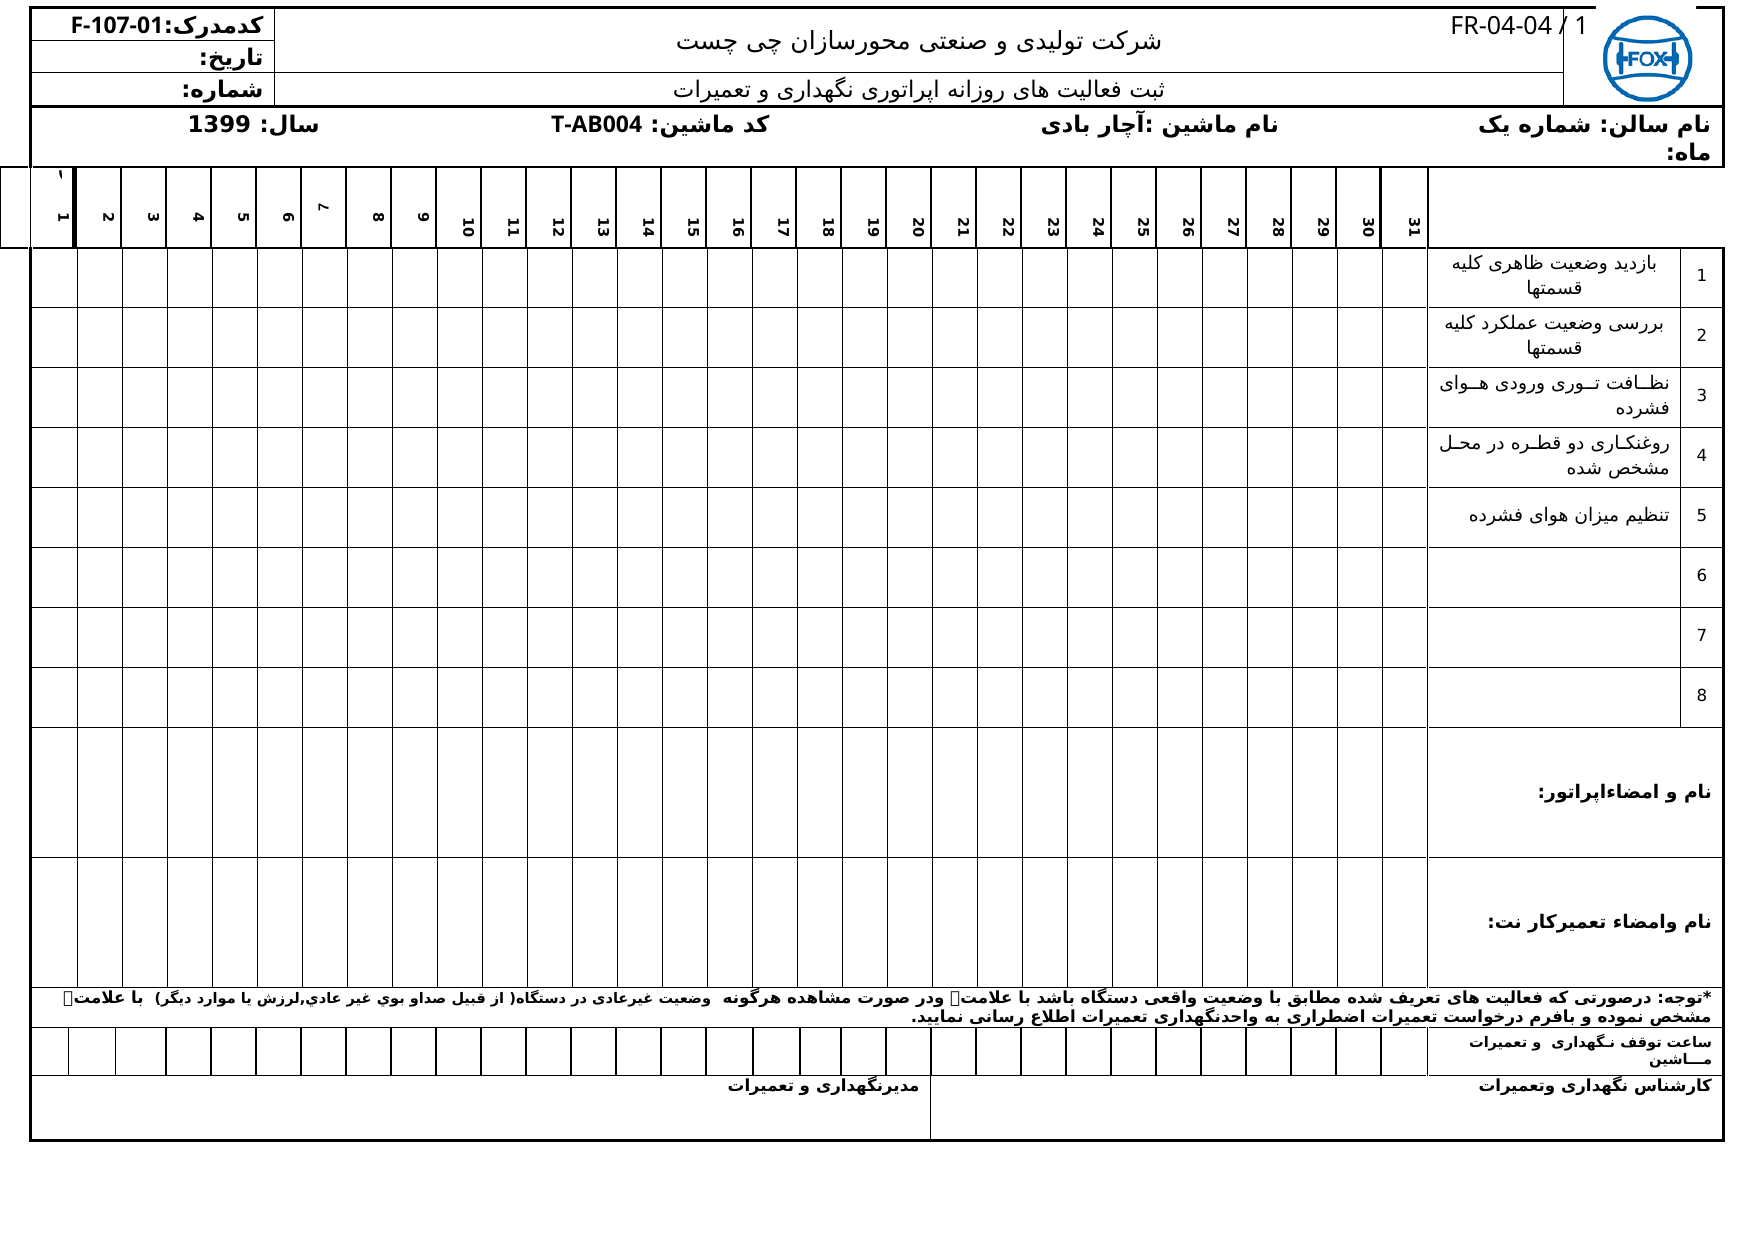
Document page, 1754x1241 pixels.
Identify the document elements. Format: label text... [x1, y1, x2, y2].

table_cell [1158, 608, 1202, 667]
table_cell 26 [1157, 168, 1200, 247]
table_cell [573, 858, 617, 987]
table_cell [348, 668, 392, 727]
table_cell [483, 728, 527, 857]
table_cell [1338, 668, 1382, 727]
table_cell [978, 368, 1022, 427]
table_cell نظافت توری ورودی هوای فشرده [1428, 367, 1680, 427]
table_cell [573, 728, 617, 857]
table_cell [978, 428, 1022, 487]
table_cell [528, 428, 572, 487]
table_cell [393, 308, 437, 367]
table_cell [753, 308, 797, 367]
table_cell [1113, 308, 1157, 367]
table_cell نام و امضاءاپراتور: [1428, 727, 1722, 857]
table_cell [888, 668, 932, 727]
table_cell [438, 548, 482, 607]
table_cell 19 [842, 168, 885, 247]
table_header کدمدرک:F-107-01 [32, 9, 274, 40]
table_cell [888, 308, 932, 367]
table_cell [933, 488, 977, 547]
table_cell [213, 308, 257, 367]
table_cell [123, 249, 167, 307]
table_cell [798, 548, 842, 607]
table_cell [528, 728, 572, 857]
table_cell [348, 858, 392, 987]
table_cell [1248, 308, 1292, 367]
table_cell [437, 1028, 480, 1074]
table_cell [528, 858, 572, 987]
table_cell [482, 1028, 525, 1074]
table_cell [438, 668, 482, 727]
table_cell [1203, 728, 1247, 857]
table_cell [933, 668, 977, 727]
table_cell [213, 728, 257, 857]
table_cell [1023, 249, 1067, 307]
table_cell [78, 428, 122, 487]
table_cell [801, 1028, 840, 1074]
table_cell [1248, 858, 1292, 987]
table_cell [1293, 548, 1337, 607]
table_cell 6 [1681, 548, 1722, 607]
table_cell [123, 368, 167, 427]
table_cell 8 [347, 168, 390, 247]
table_cell [123, 608, 167, 667]
table_cell [257, 1028, 300, 1074]
table_cell [573, 249, 617, 307]
table_cell [438, 308, 482, 367]
table_cell [1023, 428, 1067, 487]
table_cell 3 [122, 168, 165, 247]
table_cell 31 [1382, 168, 1427, 247]
table_cell [1023, 548, 1067, 607]
table_cell [1248, 488, 1292, 547]
table_cell [32, 858, 77, 987]
table_cell [123, 428, 167, 487]
table_cell [708, 428, 752, 487]
table_cell [663, 249, 707, 307]
table_cell [1293, 668, 1337, 727]
table_cell [1068, 858, 1112, 987]
table_cell [78, 858, 122, 987]
table_cell [32, 728, 77, 857]
table_cell 22 [977, 168, 1020, 247]
table_cell [1067, 1028, 1110, 1074]
table_cell [1383, 857, 1427, 987]
table_cell [483, 608, 527, 667]
table_cell [303, 548, 347, 607]
table_cell [213, 548, 257, 607]
table_cell [78, 488, 122, 547]
table_cell [393, 728, 437, 857]
table_cell [888, 608, 932, 667]
table_cell [708, 308, 752, 367]
table_cell [438, 728, 482, 857]
table_cell [618, 488, 662, 547]
table_cell [933, 308, 977, 367]
table_cell [78, 249, 122, 307]
table_cell [348, 428, 392, 487]
table_cell [32, 488, 77, 547]
table_cell 5 [212, 168, 255, 247]
table_cell روغنکاری دو قطره در محل مشخص شده [1428, 427, 1680, 487]
table_cell [1113, 668, 1157, 727]
table_cell [708, 608, 752, 667]
table_cell [168, 368, 212, 427]
table_cell [483, 488, 527, 547]
table_cell [1158, 858, 1202, 987]
table_cell [393, 668, 437, 727]
table_cell [528, 548, 572, 607]
table_cell 2 [77, 168, 120, 247]
table_cell [1338, 368, 1382, 427]
table_cell [843, 548, 887, 607]
table_cell [303, 728, 347, 857]
table_cell [1293, 608, 1337, 667]
table_cell [393, 858, 437, 987]
table_cell [348, 488, 392, 547]
table_cell [1113, 428, 1157, 487]
table_cell ساعت توقف نـگهداری و تعمیرات مـــاشین [1428, 1027, 1722, 1074]
table_cell [932, 1028, 975, 1074]
table_cell [617, 1028, 660, 1074]
table_cell [258, 548, 302, 607]
table_cell [1113, 858, 1157, 987]
table_cell [1338, 428, 1382, 487]
table_cell [168, 728, 212, 857]
table_cell [1247, 1028, 1290, 1074]
table_cell [1158, 428, 1202, 487]
table_cell [1113, 548, 1157, 607]
table_cell [1338, 608, 1382, 667]
table_cell 21 [932, 168, 975, 247]
table_cell [483, 668, 527, 727]
table_cell [1023, 858, 1067, 987]
table_cell [843, 858, 887, 987]
table_cell [933, 428, 977, 487]
table_cell [393, 548, 437, 607]
table_cell 7 [302, 168, 345, 247]
table_cell [977, 1028, 1020, 1074]
table_cell [887, 1028, 930, 1074]
table_cell [1203, 858, 1247, 987]
table_cell [1248, 548, 1292, 607]
table_cell [618, 428, 662, 487]
table_cell [798, 308, 842, 367]
table_cell [32, 247, 77, 307]
table_cell [1383, 307, 1427, 367]
table_cell [438, 608, 482, 667]
table_cell [348, 308, 392, 367]
table_cell 5 [1681, 488, 1722, 547]
table_cell بازدید وضعیت ظاهری کلیه قسمتها [1428, 249, 1680, 307]
table_cell [1338, 858, 1382, 987]
table_cell [213, 668, 257, 727]
table_cell 28 [1247, 168, 1290, 247]
table_cell [1203, 668, 1247, 727]
table_header [1697, 9, 1722, 105]
table_cell [798, 428, 842, 487]
table_cell [888, 249, 932, 307]
table_cell [1023, 368, 1067, 427]
table_cell [1338, 249, 1382, 307]
table_cell [753, 728, 797, 857]
table_cell 27 [1202, 168, 1245, 247]
table_cell 29 [1292, 168, 1335, 247]
table_cell [573, 368, 617, 427]
table_cell [348, 728, 392, 857]
table_cell [1113, 368, 1157, 427]
table_cell [1428, 667, 1680, 727]
table_cell [618, 548, 662, 607]
table_cell [843, 668, 887, 727]
table_cell [1158, 668, 1202, 727]
table_cell [168, 308, 212, 367]
table_cell [1248, 428, 1292, 487]
table_cell [168, 249, 212, 307]
table_cell [753, 548, 797, 607]
table_cell [663, 488, 707, 547]
table_cell [1023, 308, 1067, 367]
table_cell [438, 368, 482, 427]
table_cell [798, 249, 842, 307]
table_cell [348, 249, 392, 307]
table_cell [1338, 488, 1382, 547]
table_cell [1068, 368, 1112, 427]
table_cell [754, 1028, 799, 1074]
table_cell [933, 548, 977, 607]
table_cell [1157, 1028, 1200, 1074]
table_cell [212, 1028, 255, 1074]
table_cell [438, 488, 482, 547]
table_cell [78, 668, 122, 727]
table_cell [1022, 1028, 1065, 1074]
table_cell [69, 1028, 115, 1074]
table_cell [978, 308, 1022, 367]
table_cell [843, 249, 887, 307]
table_cell [663, 608, 707, 667]
table_cell [1203, 428, 1247, 487]
table_cell [1383, 607, 1427, 667]
table_cell 10 [437, 168, 480, 247]
table_cell [123, 728, 167, 857]
table_cell [572, 1028, 615, 1074]
table_cell [1203, 608, 1247, 667]
table_cell [438, 858, 482, 987]
table_cell [663, 728, 707, 857]
table_header شرکت تولیدی و صنعتی محورسازان چی چست [275, 9, 1563, 72]
table_cell [888, 728, 932, 857]
table_cell تنظیم میزان هوای فشرده [1428, 487, 1680, 547]
table_cell [888, 428, 932, 487]
table_cell [258, 308, 302, 367]
table_cell [1428, 547, 1680, 607]
table_cell [663, 368, 707, 427]
table_cell [32, 368, 77, 427]
table_cell [213, 249, 257, 307]
table_cell 1 [31, 166, 72, 247]
table_cell 15 [662, 168, 705, 247]
table_cell [1068, 249, 1112, 307]
table_cell [528, 249, 572, 307]
table_cell [1203, 548, 1247, 607]
table_cell [1158, 488, 1202, 547]
table_cell [573, 548, 617, 607]
table_cell [258, 858, 302, 987]
table_cell [123, 668, 167, 727]
table_cell 1 [1681, 249, 1722, 307]
table_cell [528, 488, 572, 547]
table_cell بررسی وضعیت عملکرد کلیه قسمتها [1428, 307, 1680, 367]
table_cell 13 [572, 168, 615, 247]
table_cell نام وامضاء تعمیرکار نت: [1428, 857, 1722, 987]
table_cell [933, 368, 977, 427]
table_cell [348, 548, 392, 607]
table_cell [933, 249, 977, 307]
table_cell [663, 858, 707, 987]
table_cell [798, 488, 842, 547]
table_cell [123, 858, 167, 987]
table_cell [483, 368, 527, 427]
table_cell [303, 368, 347, 427]
table_cell [348, 608, 392, 667]
table_cell [303, 608, 347, 667]
table_cell [708, 668, 752, 727]
table_cell [933, 608, 977, 667]
table_cell [1293, 858, 1337, 987]
table_cell 4 [167, 168, 210, 247]
table_cell [1068, 668, 1112, 727]
table_cell *توجه: درصورتی که فعالیت های تعریف شده مطابق با وضعیت واقعی دستگاه باشد با علامت ودر صورت مشاهده هرگونه وضعیت غیرعادی در دستگاه( از قبيل صداو بوي غير عادي,لرزش يا موارد ديگر) با علامت مشخص نموده و بافرم درخواست تعمیرات اضطراری به واحدنگهداری تعمیرات اطلاع رسانی نمایید. [32, 987, 1722, 1027]
table_cell [753, 858, 797, 987]
picture [1595, 6, 1697, 105]
table_cell [303, 488, 347, 547]
table_cell [708, 488, 752, 547]
table_cell [1293, 249, 1337, 307]
table_header [1564, 9, 1595, 105]
table_cell [393, 428, 437, 487]
table_cell [1113, 728, 1157, 857]
table_cell [618, 728, 662, 857]
table_cell [573, 608, 617, 667]
table_cell [798, 608, 842, 667]
table_cell [618, 608, 662, 667]
table_cell نام سالن: شماره یک نام ماشین :آچار بادی کد ماشین: T-AB004 سال: 1399 ماه: [32, 108, 1722, 166]
table_cell [32, 1028, 68, 1074]
table_cell تاریخ: [32, 41, 274, 72]
table_cell [1113, 249, 1157, 307]
table_cell [528, 608, 572, 667]
table_cell [707, 1028, 752, 1074]
table_cell [78, 308, 122, 367]
table_cell [303, 308, 347, 367]
table_cell 6 [257, 168, 300, 247]
table_cell [78, 728, 122, 857]
table_cell [483, 548, 527, 607]
table_cell [1203, 488, 1247, 547]
table_cell [753, 368, 797, 427]
table_cell 11 [482, 168, 525, 247]
table_cell [1338, 548, 1382, 607]
table_cell [123, 308, 167, 367]
table_cell [573, 308, 617, 367]
table_cell [78, 548, 122, 607]
table_cell [798, 728, 842, 857]
table_cell [167, 1028, 210, 1074]
table_cell [843, 308, 887, 367]
table_cell [1068, 608, 1112, 667]
table_cell [1383, 367, 1427, 427]
table_cell [843, 488, 887, 547]
table_cell مدیرنگهداری و تعمیرات [32, 1076, 930, 1139]
table_cell [1293, 428, 1337, 487]
table_cell [438, 428, 482, 487]
table_cell [1338, 728, 1382, 857]
table_cell [708, 548, 752, 607]
table_cell [1383, 487, 1427, 547]
table_cell [978, 858, 1022, 987]
table_cell [1203, 308, 1247, 367]
table_cell [888, 858, 932, 987]
table_cell [1383, 667, 1427, 727]
table_cell [527, 1028, 570, 1074]
table_cell 20 [887, 168, 930, 247]
table_cell [618, 858, 662, 987]
table_cell [528, 668, 572, 727]
table_cell [438, 249, 482, 307]
table_cell [32, 608, 77, 667]
table_cell [1112, 1028, 1155, 1074]
table_cell [483, 858, 527, 987]
table_cell [708, 728, 752, 857]
table_cell [1338, 308, 1382, 367]
table_cell [78, 608, 122, 667]
table_cell [1203, 368, 1247, 427]
table_cell [258, 668, 302, 727]
table_cell [483, 428, 527, 487]
table_cell [1383, 427, 1427, 487]
table_cell [978, 668, 1022, 727]
table_cell [303, 249, 347, 307]
table_cell [303, 858, 347, 987]
table_cell [1248, 608, 1292, 667]
table_cell [753, 249, 797, 307]
table_cell 25 [1112, 168, 1155, 247]
table_cell [753, 428, 797, 487]
table_cell [393, 368, 437, 427]
table_cell [213, 858, 257, 987]
table_cell [1113, 608, 1157, 667]
table_cell [347, 1028, 390, 1074]
table_cell [618, 308, 662, 367]
table_cell [1293, 488, 1337, 547]
table_cell [662, 1028, 705, 1074]
table_cell [123, 548, 167, 607]
table_cell [843, 728, 887, 857]
table_cell [1158, 249, 1202, 307]
table_cell [933, 728, 977, 857]
table_cell [1158, 728, 1202, 857]
table_cell [213, 368, 257, 427]
table_cell [842, 1028, 885, 1074]
table_cell کارشناس نگهداری وتعمیرات [931, 1075, 1722, 1139]
table_cell [618, 668, 662, 727]
table_cell [168, 858, 212, 987]
table_cell [1248, 668, 1292, 727]
table_cell [1023, 668, 1067, 727]
table_cell [1068, 548, 1112, 607]
table_cell [1023, 488, 1067, 547]
table_cell [1293, 728, 1337, 857]
table_cell [708, 858, 752, 987]
table_cell [302, 1028, 345, 1074]
table_cell [1248, 728, 1292, 857]
table_cell [168, 608, 212, 667]
table_cell [618, 368, 662, 427]
table_cell [1202, 1028, 1245, 1074]
table_cell 2 [1681, 308, 1722, 367]
table_cell [753, 608, 797, 667]
table_cell [753, 488, 797, 547]
table_cell [78, 368, 122, 427]
table_cell 3 [1681, 368, 1722, 427]
table_cell [528, 308, 572, 367]
table_cell [32, 548, 77, 607]
table_cell [798, 368, 842, 427]
table_cell [888, 488, 932, 547]
table_cell [1292, 1028, 1335, 1074]
table_cell [392, 1028, 435, 1074]
table_cell [303, 668, 347, 727]
table_cell [258, 608, 302, 667]
table_cell [663, 428, 707, 487]
table_cell [1068, 308, 1112, 367]
table_cell [348, 368, 392, 427]
table_cell [1248, 249, 1292, 307]
table_cell [888, 368, 932, 427]
table_cell [258, 728, 302, 857]
table_cell 23 [1022, 168, 1065, 247]
table_cell [303, 428, 347, 487]
table_cell [573, 488, 617, 547]
table_cell [1248, 368, 1292, 427]
table_cell [1068, 428, 1112, 487]
table_cell [168, 548, 212, 607]
table_cell شماره: [32, 73, 274, 105]
table_cell [978, 548, 1022, 607]
table_cell [843, 428, 887, 487]
table_cell [213, 608, 257, 667]
table_cell 9 [392, 168, 435, 247]
table_cell [933, 858, 977, 987]
table_cell [1113, 488, 1157, 547]
table_cell [888, 548, 932, 607]
table_cell 14 [617, 168, 660, 247]
table_cell [573, 668, 617, 727]
table_cell [1382, 1027, 1427, 1074]
table_cell [1383, 547, 1427, 607]
table_cell 18 [797, 168, 840, 247]
table_cell [213, 428, 257, 487]
table_cell [1068, 488, 1112, 547]
table_cell [663, 548, 707, 607]
table_cell [393, 608, 437, 667]
table_cell [168, 488, 212, 547]
table_cell [573, 428, 617, 487]
table_cell [663, 308, 707, 367]
table_cell 7 [1681, 608, 1722, 667]
table_cell [32, 428, 77, 487]
table_cell [1158, 548, 1202, 607]
table_cell 4 [1681, 428, 1722, 487]
table_cell [258, 428, 302, 487]
table_cell [1023, 728, 1067, 857]
table_cell [843, 368, 887, 427]
table_cell [168, 428, 212, 487]
table_cell [1023, 608, 1067, 667]
table_cell 16 [707, 168, 750, 247]
table_cell [708, 368, 752, 427]
table_cell ثبت فعالیت های روزانه اپراتوری نگهداری و تعمیرات [275, 73, 1563, 105]
table_cell [168, 668, 212, 727]
table_cell [528, 368, 572, 427]
table_cell [978, 488, 1022, 547]
table_cell 8 [1681, 668, 1722, 727]
table_cell 30 [1337, 168, 1379, 247]
table_cell [1383, 247, 1427, 307]
table_cell [843, 608, 887, 667]
table_cell [978, 249, 1022, 307]
table_cell [798, 858, 842, 987]
table_cell [483, 308, 527, 367]
table_cell [258, 368, 302, 427]
table_cell [1068, 728, 1112, 857]
table_cell [708, 249, 752, 307]
table_cell [32, 308, 77, 367]
table_cell [258, 249, 302, 307]
table_cell [1158, 368, 1202, 427]
table_cell [213, 488, 257, 547]
table_cell [753, 668, 797, 727]
table_cell [393, 488, 437, 547]
table_cell 12 [527, 168, 570, 247]
table_cell [123, 488, 167, 547]
table_cell [978, 728, 1022, 857]
table_cell 17 [752, 168, 795, 247]
table_cell [1428, 607, 1680, 667]
table_cell [1337, 1028, 1380, 1074]
table_cell [663, 668, 707, 727]
table_cell [618, 249, 662, 307]
table_cell 24 [1067, 168, 1110, 247]
table_cell [483, 249, 527, 307]
table_cell [1203, 249, 1247, 307]
table_cell [1293, 368, 1337, 427]
table_cell [258, 488, 302, 547]
table_cell [32, 668, 77, 727]
table_cell [116, 1028, 165, 1074]
table_cell [1158, 308, 1202, 367]
table_cell [1383, 727, 1427, 857]
table_cell [798, 668, 842, 727]
table_cell [393, 249, 437, 307]
table_cell [1293, 308, 1337, 367]
table_cell [978, 608, 1022, 667]
